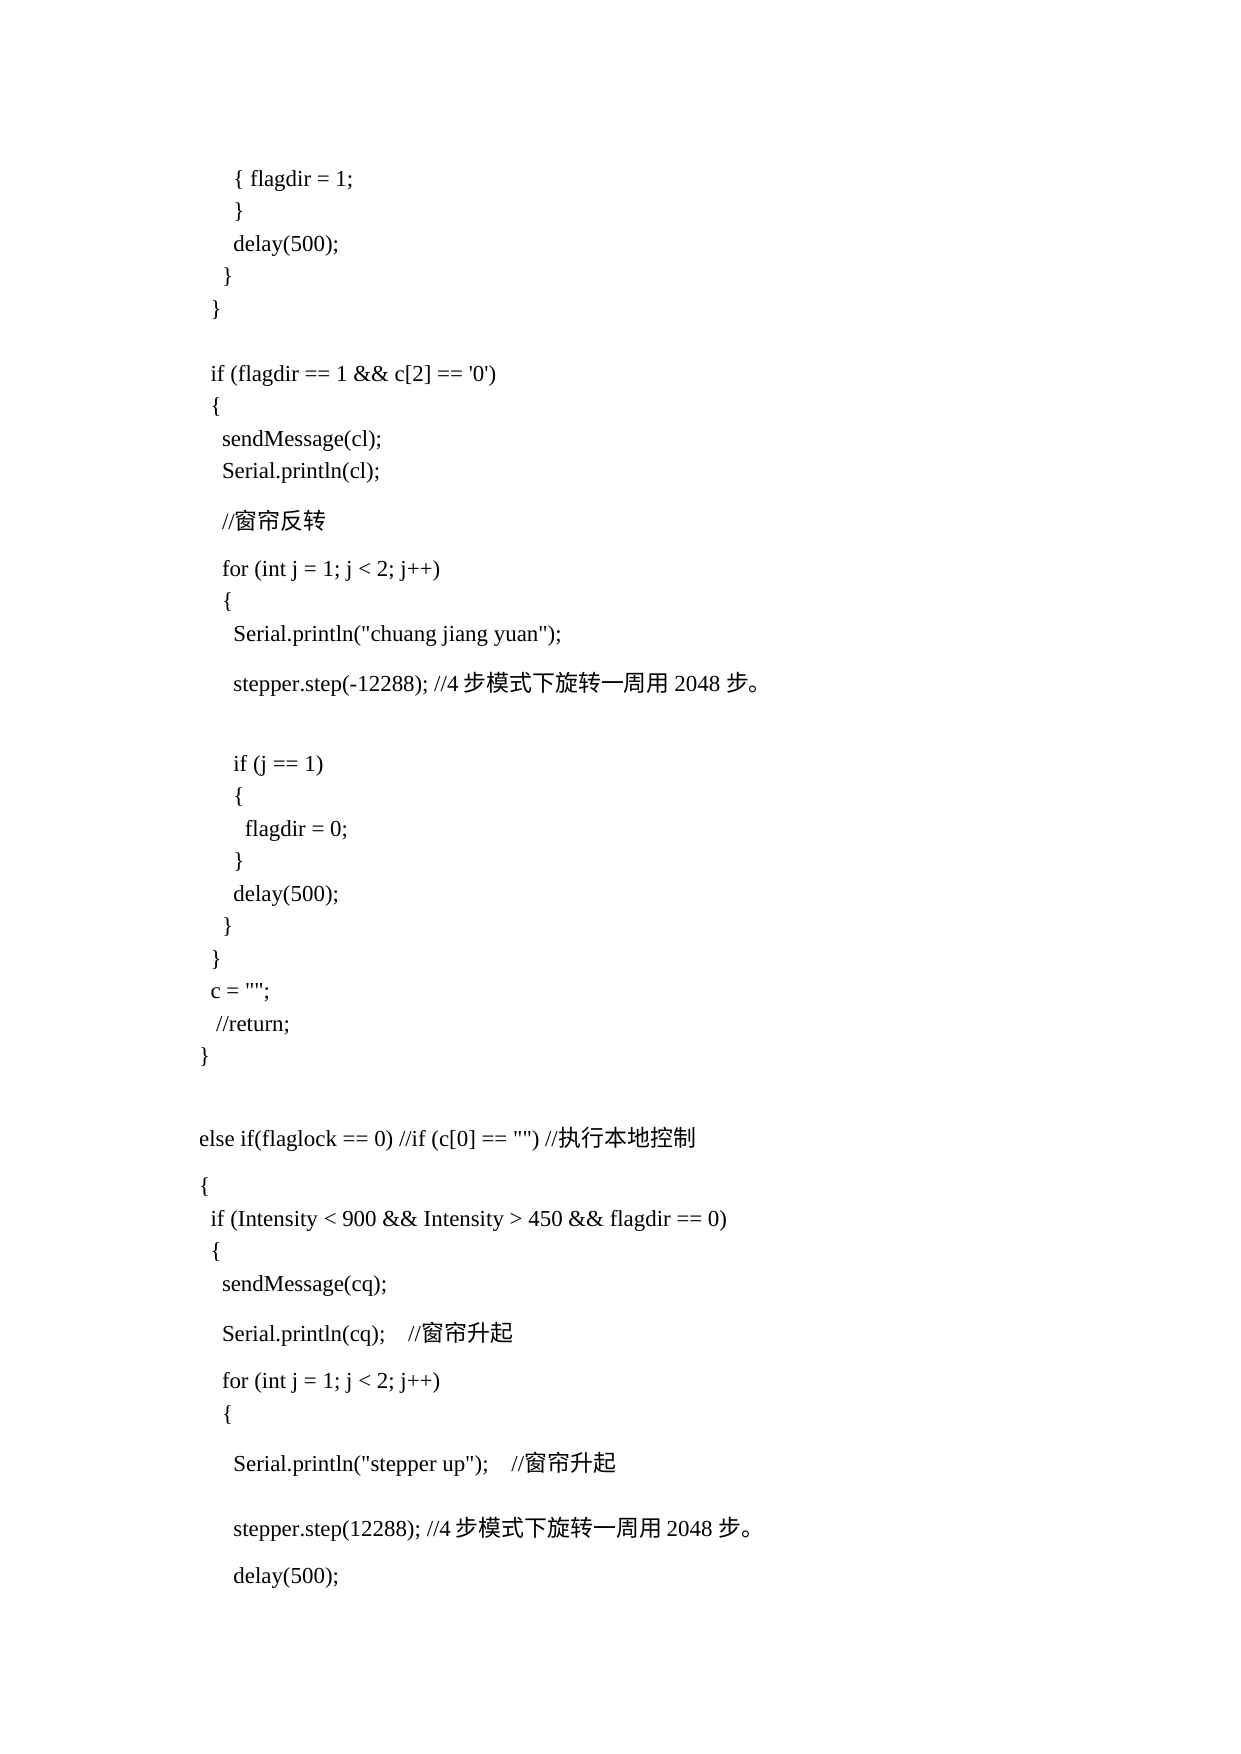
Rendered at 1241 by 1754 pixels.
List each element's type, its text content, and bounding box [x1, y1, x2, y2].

text } [187, 1039, 1053, 1072]
text } [187, 844, 1053, 877]
text delay(500); [187, 1559, 1053, 1592]
text Serial.println(cq); //窗帘升起 [187, 1299, 1053, 1364]
text } [187, 292, 1053, 324]
text } [187, 194, 1053, 227]
text sendMessage(cl); [187, 422, 1053, 454]
text delay(500); [187, 227, 1053, 259]
text flagdir = 0; [187, 812, 1053, 844]
text { [187, 779, 1053, 812]
text if (j == 1) [187, 747, 1053, 779]
text stepper.step(12288); //4步模式下旋转一周用2048 步。 [187, 1494, 1053, 1559]
text { [187, 1169, 1053, 1202]
text { [187, 1397, 1053, 1429]
text Serial.println("stepper up"); //窗帘升起 [187, 1429, 1053, 1494]
text { [187, 389, 1053, 422]
text { [187, 1234, 1053, 1267]
text if (Intensity < 900 && Intensity > 450 && flagdir == 0) [187, 1202, 1053, 1234]
text } [187, 909, 1053, 942]
text //窗帘反转 [187, 487, 1053, 552]
text else if(flaglock == 0) //if (c[0] == "") //执行本地控制 [187, 1104, 1053, 1169]
text for (int j = 1; j < 2; j++) [187, 1364, 1053, 1397]
text } [187, 942, 1053, 974]
text { flagdir = 1; [187, 162, 1053, 194]
text c = ""; [187, 974, 1053, 1007]
text //return; [187, 1007, 1053, 1039]
text for (int j = 1; j < 2; j++) [187, 552, 1053, 584]
text sendMessage(cq); [187, 1267, 1053, 1299]
text } [187, 259, 1053, 292]
text stepper.step(-12288); //4步模式下旋转一周用2048 步。 [187, 649, 1053, 714]
text if (flagdir == 1 && c[2] == '0') [187, 357, 1053, 389]
text delay(500); [187, 877, 1053, 909]
text { [187, 584, 1053, 617]
text Serial.println("chuang jiang yuan"); [187, 617, 1053, 649]
text Serial.println(cl); [187, 454, 1053, 487]
